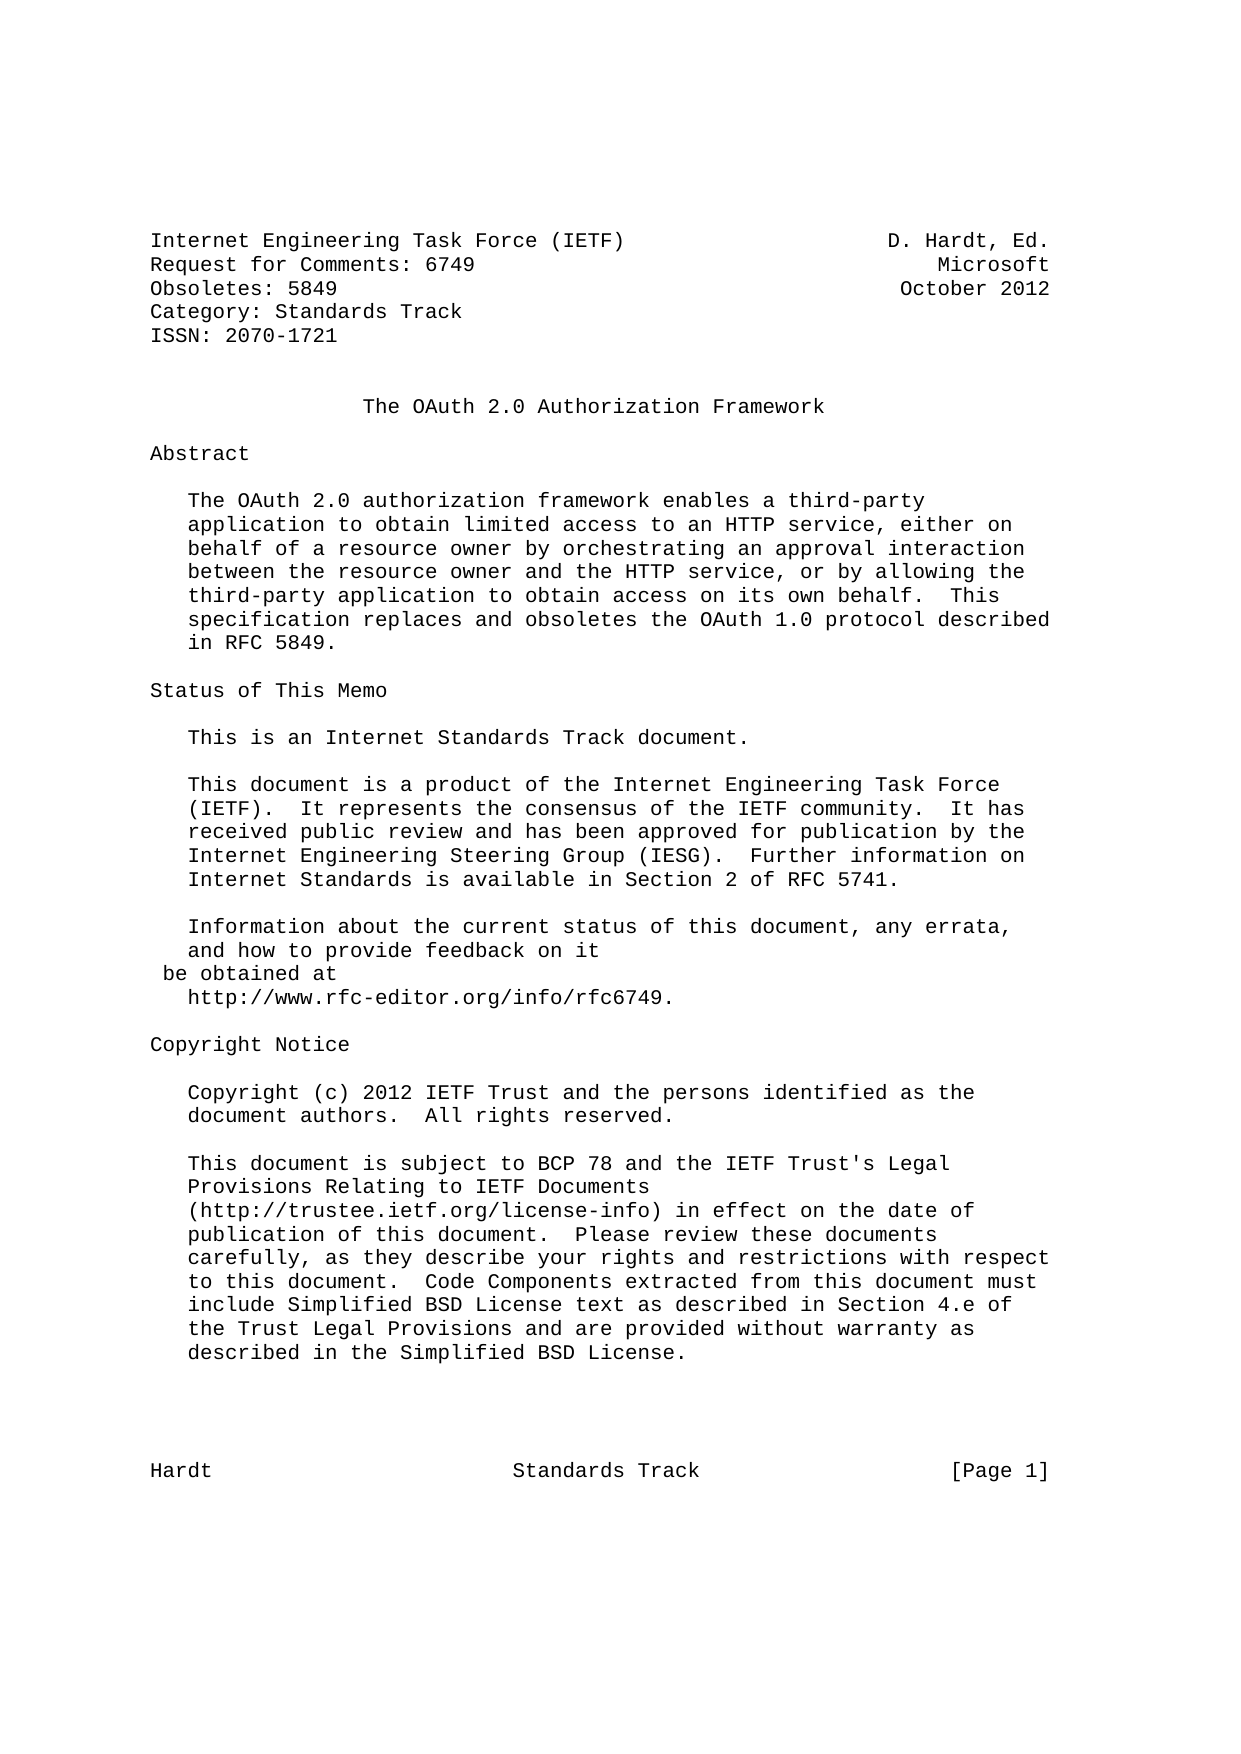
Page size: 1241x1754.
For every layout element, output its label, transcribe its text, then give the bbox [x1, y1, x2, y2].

text Internet Engineering Steering Group (IESG). Further information on [150, 845, 1090, 869]
text The OAuth 2.0 authorization framework enables a third-party [150, 491, 1090, 514]
text document authors. All rights reserved. [150, 1105, 1090, 1129]
text ISSN: 2070-1721 [150, 325, 1090, 349]
text Abstract [150, 443, 1090, 467]
text (IETF). It represents the consensus of the IETF community. It has [150, 798, 1090, 822]
text between the resource owner and the HTTP service, or by allowing the [150, 561, 1090, 585]
text third-party application to obtain access on its own behalf. This [150, 585, 1090, 609]
text (http://trustee.ietf.org/license-info) in effect on the date of [150, 1200, 1090, 1223]
text include Simplified BSD License text as described in Section 4.e of [150, 1294, 1090, 1318]
text Internet Engineering Task Force (IETF) D. Hardt, Ed. [150, 230, 1090, 254]
text publication of this document. Please review these documents [150, 1223, 1090, 1247]
text http://www.rfc-editor.org/info/rfc6749. [150, 987, 1090, 1011]
text Request for Comments: 6749 Microsoft [150, 254, 1090, 278]
text This is an Internet Standards Track document. [150, 727, 1090, 751]
text in RFC 5849. [150, 632, 1090, 656]
text to this document. Code Components extracted from this document must [150, 1271, 1090, 1294]
text specification replaces and obsoletes the OAuth 1.0 protocol described [150, 609, 1090, 632]
text Category: Standards Track [150, 301, 1090, 325]
text Copyright (c) 2012 IETF Trust and the persons identified as the [150, 1082, 1090, 1105]
text described in the Simplified BSD License. [150, 1342, 1090, 1365]
text Obsoletes: 5849 October 2012 [150, 278, 1090, 301]
text This document is a product of the Internet Engineering Task Force [150, 774, 1090, 798]
text Hardt Standards Track [Page 1] [150, 1460, 1090, 1484]
text application to obtain limited access to an HTTP service, either on [150, 514, 1090, 538]
text Status of This Memo [150, 680, 1090, 703]
text the Trust Legal Provisions and are provided without warranty as [150, 1318, 1090, 1342]
text carefully, as they describe your rights and restrictions with respect [150, 1247, 1090, 1271]
text Copyright Notice [150, 1034, 1090, 1058]
text Internet Standards is available in Section 2 of RFC 5741. [150, 869, 1090, 892]
text be obtained at [150, 963, 1090, 987]
text This document is subject to BCP 78 and the IETF Trust's Legal [150, 1153, 1090, 1176]
text Provisions Relating to IETF Documents [150, 1176, 1090, 1200]
text Information about the current status of this document, any errata, [150, 916, 1090, 940]
text received public review and has been approved for publication by the [150, 822, 1090, 845]
text behalf of a resource owner by orchestrating an approval interaction [150, 538, 1090, 561]
text The OAuth 2.0 Authorization Framework [150, 396, 1090, 419]
text and how to provide feedback on it [150, 940, 1090, 963]
